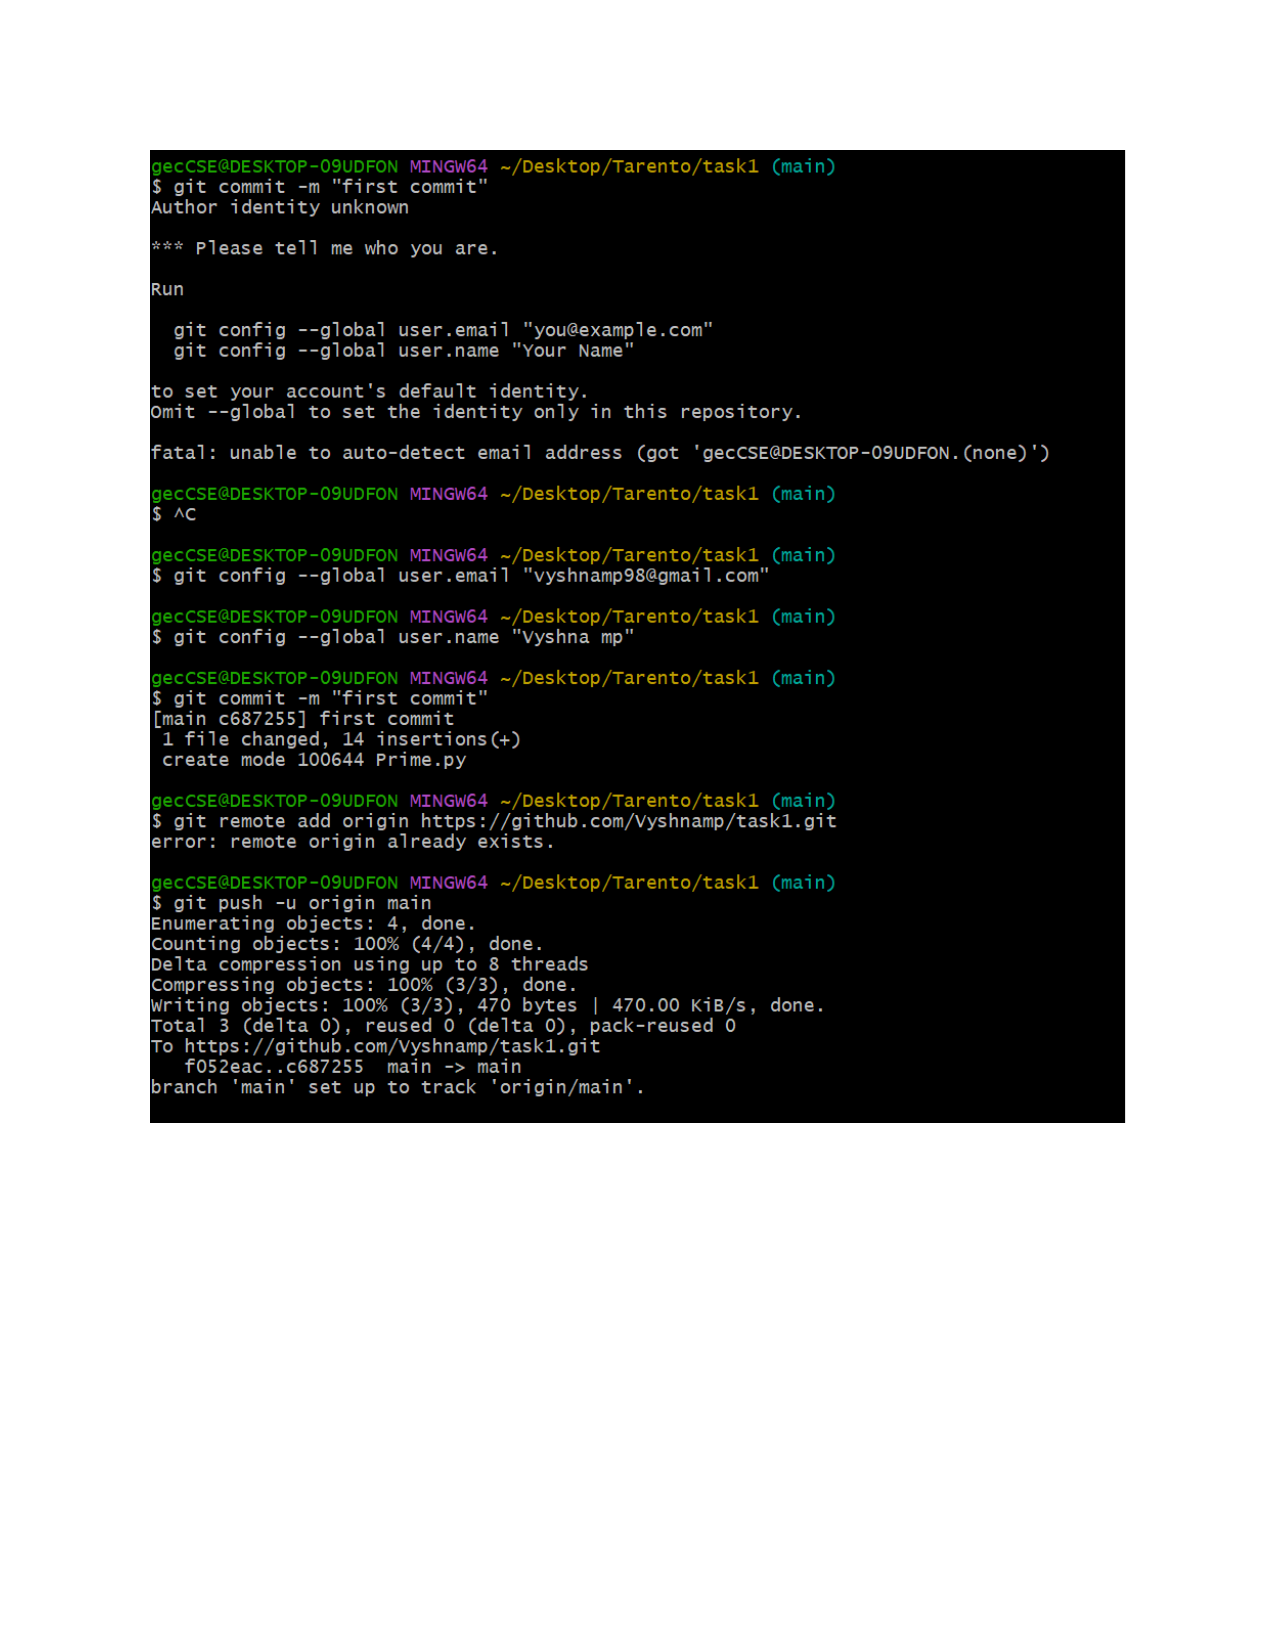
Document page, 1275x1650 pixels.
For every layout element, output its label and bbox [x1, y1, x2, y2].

picture [150, 150, 1125, 1123]
